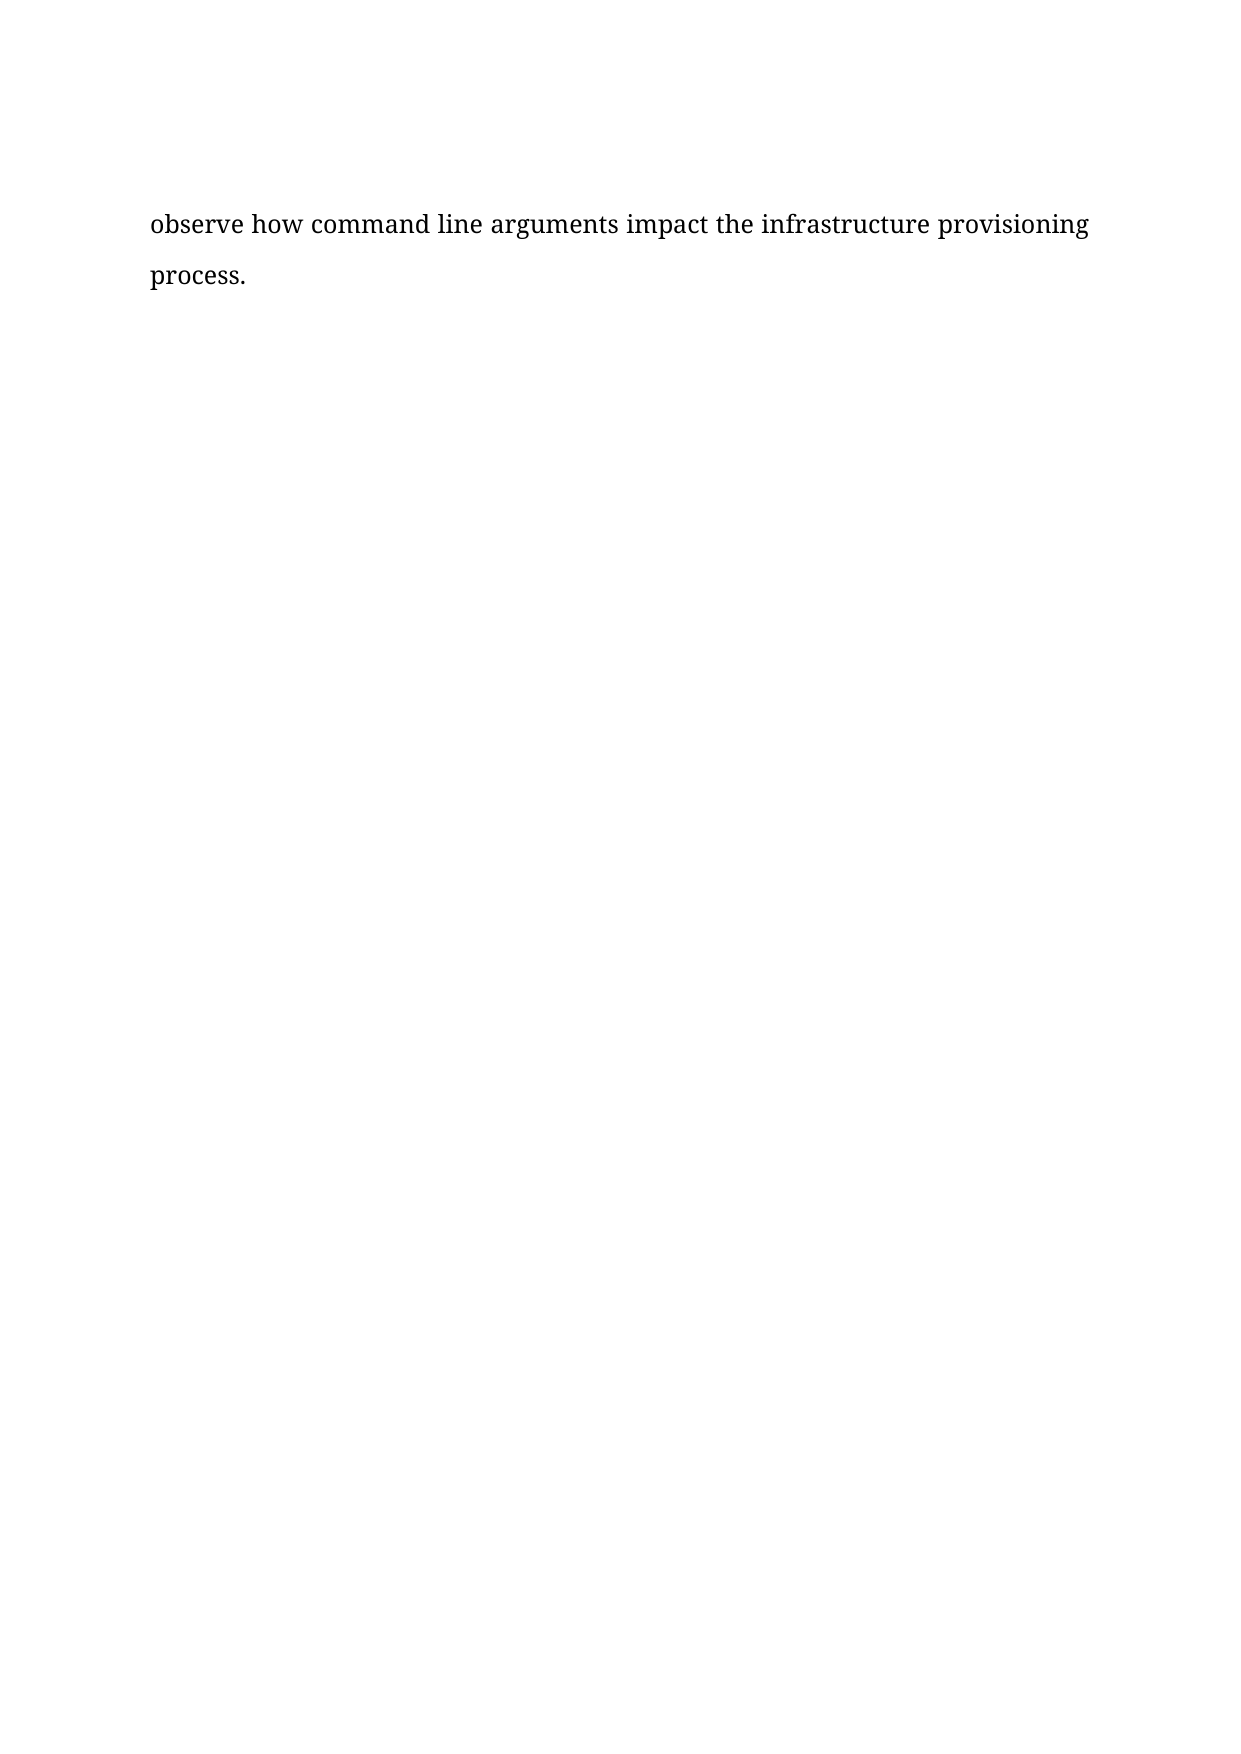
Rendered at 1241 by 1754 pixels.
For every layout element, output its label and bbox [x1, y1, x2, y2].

text [150, 207, 1090, 343]
